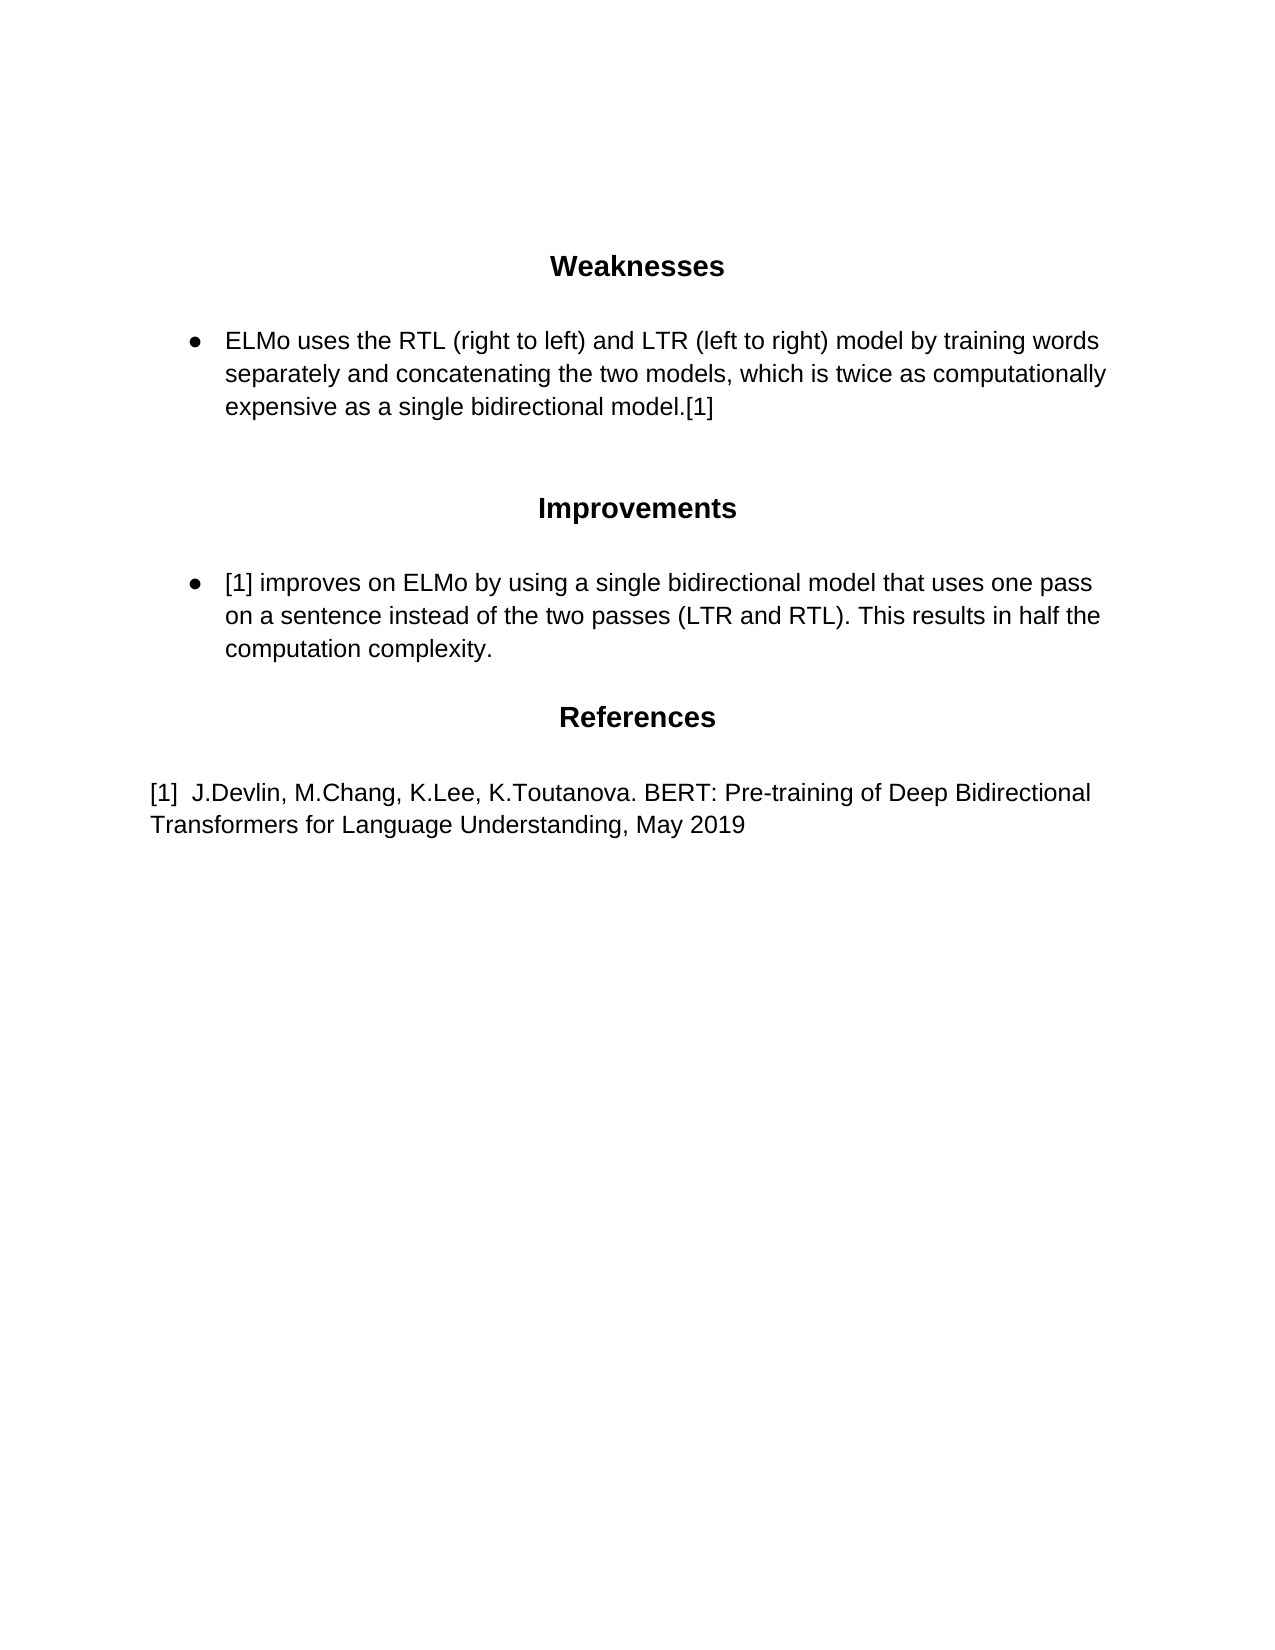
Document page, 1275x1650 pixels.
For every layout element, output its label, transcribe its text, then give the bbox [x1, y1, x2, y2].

text References [150, 700, 1125, 734]
list [1] improves on ELMo by using a single bidirectional model that uses one pass on a sentence instead of the two passes (LTR and RTL). This results in half the computation complexity. [187, 568, 1125, 663]
text Weaknesses [150, 249, 1125, 283]
text Improvements [150, 491, 1125, 525]
list ELMo uses the RTL (right to left) and LTR (left to right) model by training words separately and concatenating the two models, which is twice as computationally expensive as a single bidirectional model.[1] [187, 326, 1125, 421]
text [1] J.Devlin, M.Chang, K.Lee, K.Toutanova. BERT: Pre-training of Deep Bidirectional Transformers for Language Understanding, May 2019 [150, 777, 1125, 839]
